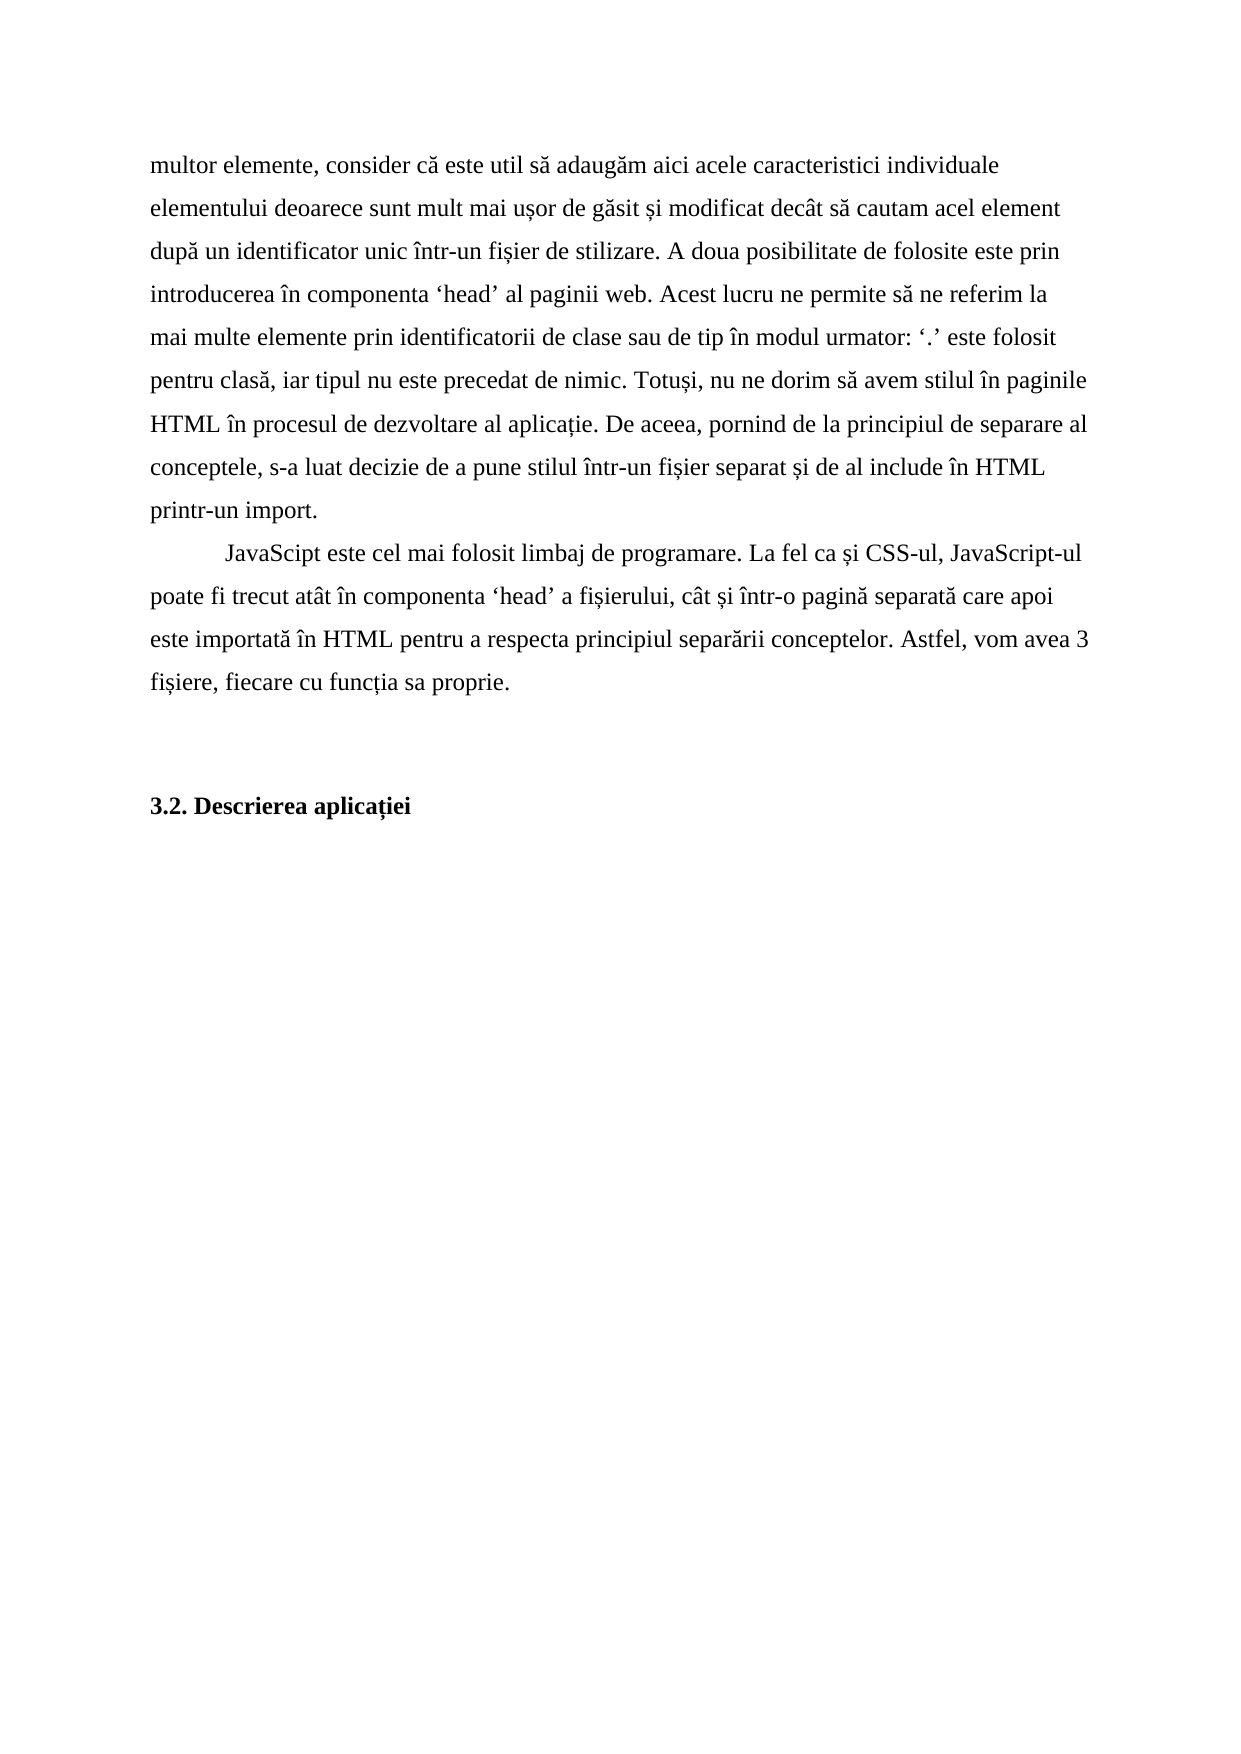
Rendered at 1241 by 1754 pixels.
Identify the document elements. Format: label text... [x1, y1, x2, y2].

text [150, 150, 1090, 524]
subtitle 3.2. Descrierea aplicației [150, 791, 1090, 820]
text JavaScipt este cel mai folosit limbaj de programare. La fel ca și CSS-ul, JavaScript-ul poate fi trecut atât în componenta ‘head’ a fișierului, cât și într-o pagină separată care apoi este importată în HTML pentru a respecta principiul separării conceptelor. Astfel, vom avea 3 fișiere, fiecare cu funcția sa proprie. [150, 538, 1090, 696]
